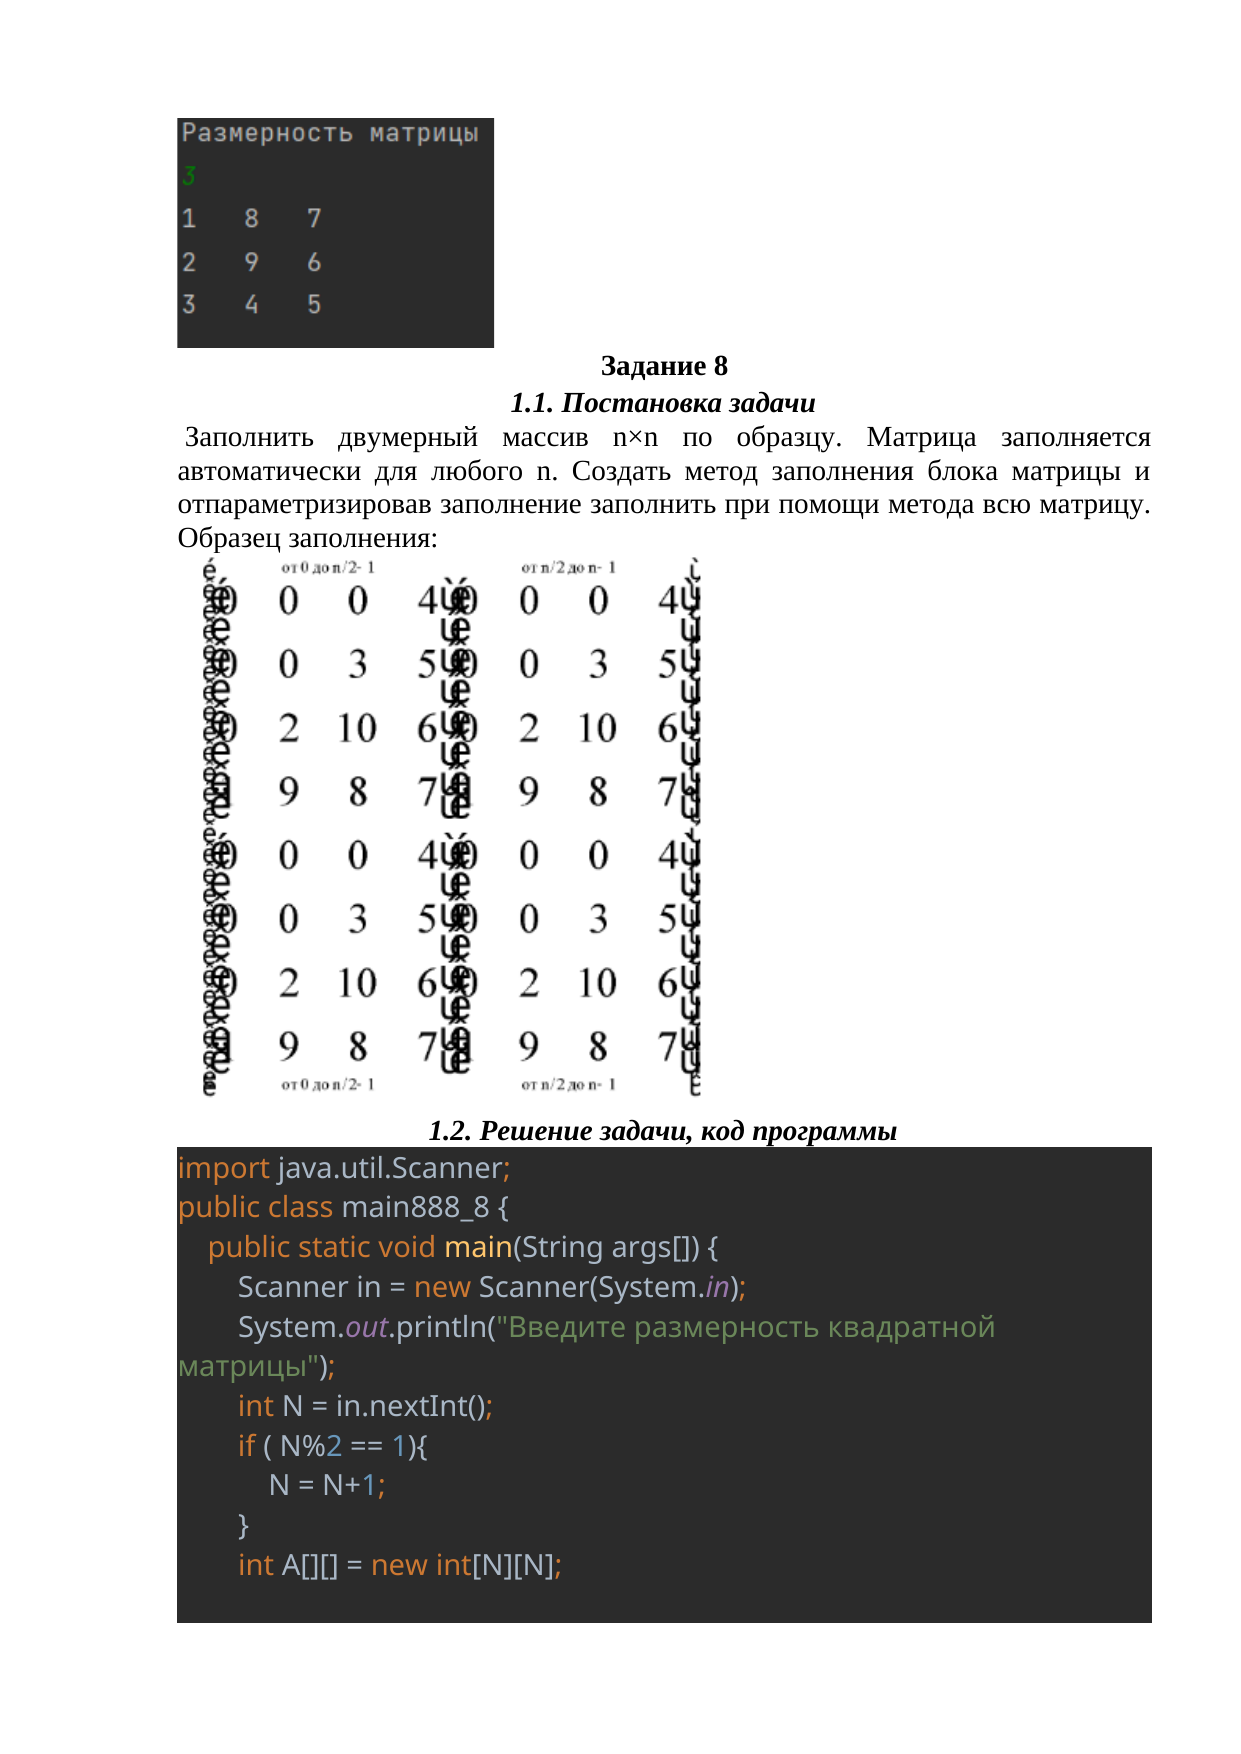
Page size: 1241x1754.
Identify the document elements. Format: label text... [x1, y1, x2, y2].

subtitle 1.2. Решение задачи, код программы [177, 1113, 1152, 1147]
text Заполнить двумерный массив n×n по образцу. Матрица заполняется автоматически для любого n. Создать метод заполнения блока матрицы и отпараметризировав заполнение заполнить при помощи метода всю матрицу. Образец заполнения: [177, 419, 1152, 553]
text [177, 1147, 1152, 1623]
picture [177, 553, 735, 1110]
subtitle 1.1. Постановка задачи [177, 386, 1152, 419]
picture [177, 118, 495, 348]
subtitle Задание 8 [177, 348, 1152, 381]
